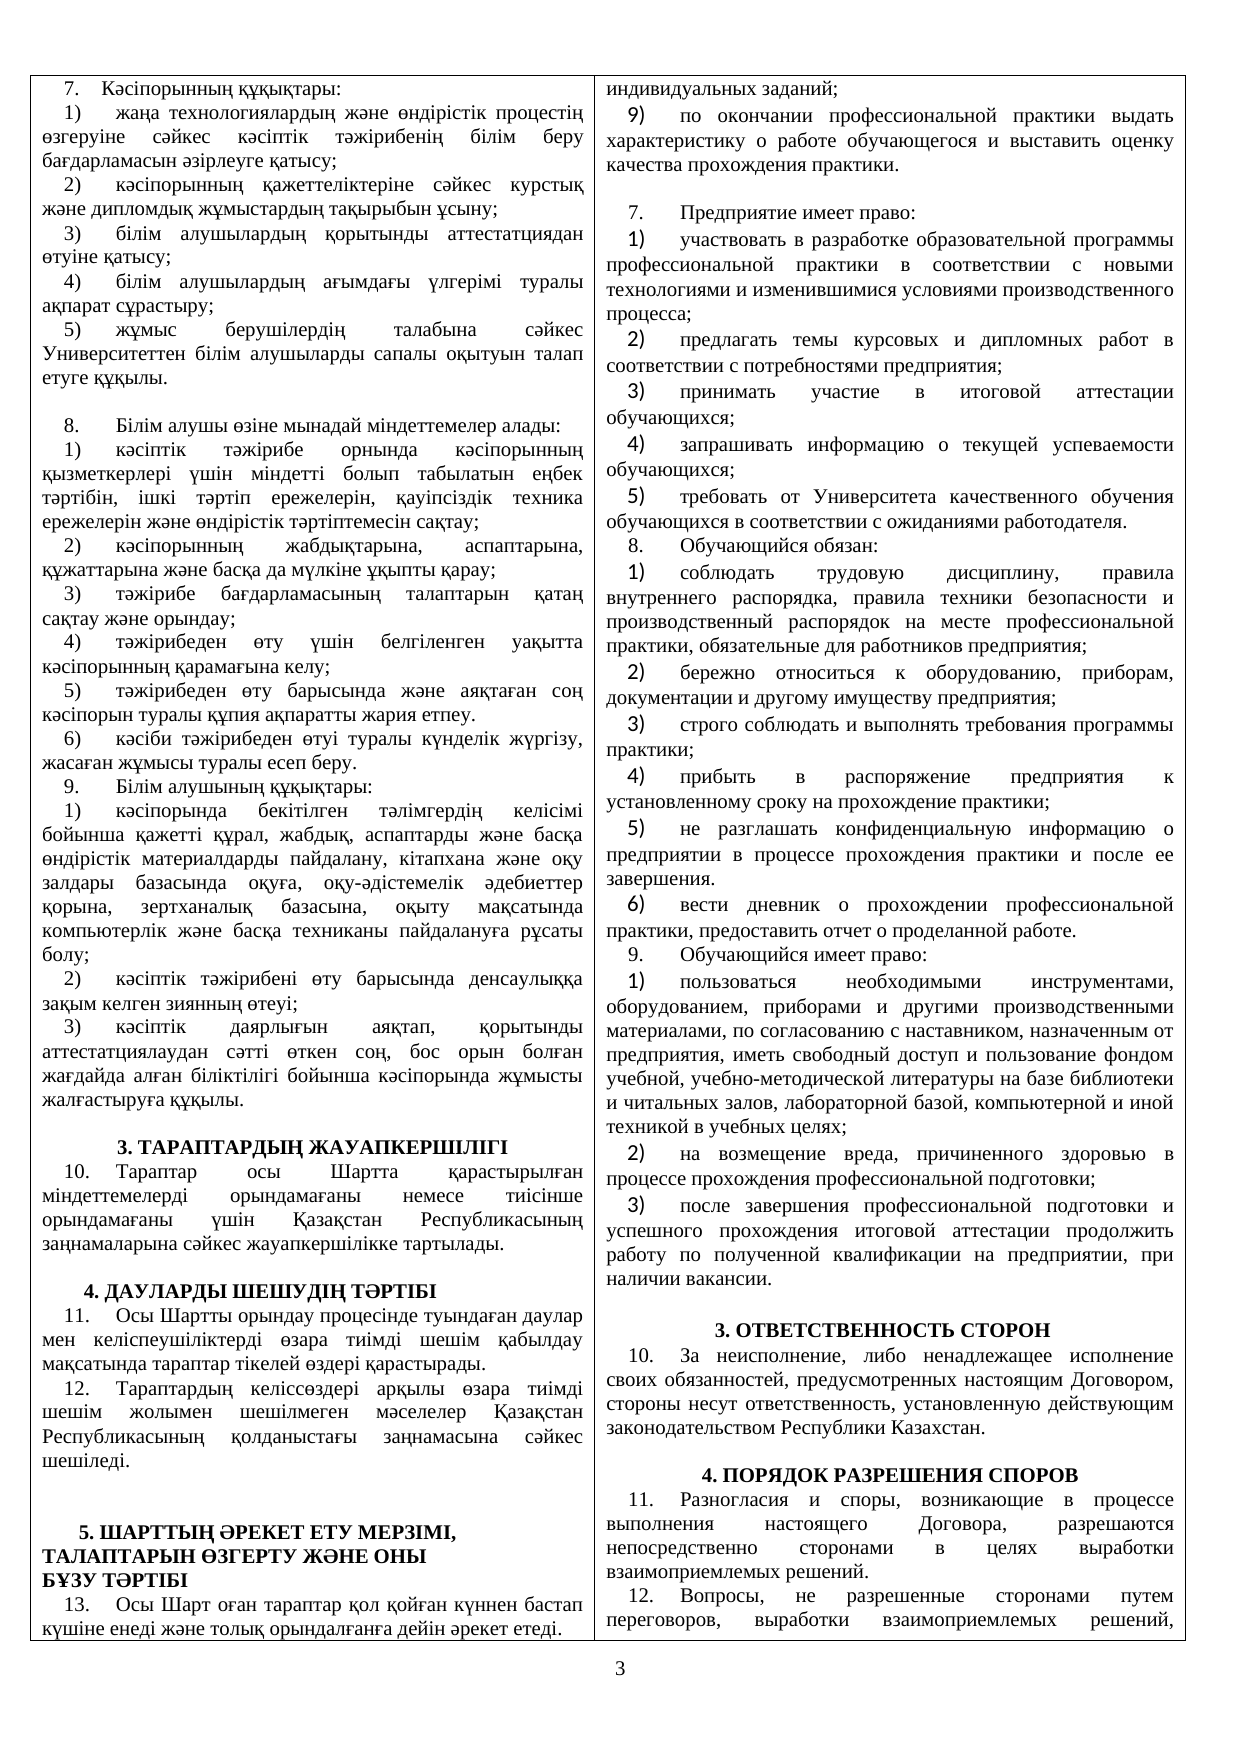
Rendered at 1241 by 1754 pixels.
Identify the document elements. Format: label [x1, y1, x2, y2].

table_header [595, 76, 1185, 1640]
table_header [31, 76, 594, 1640]
